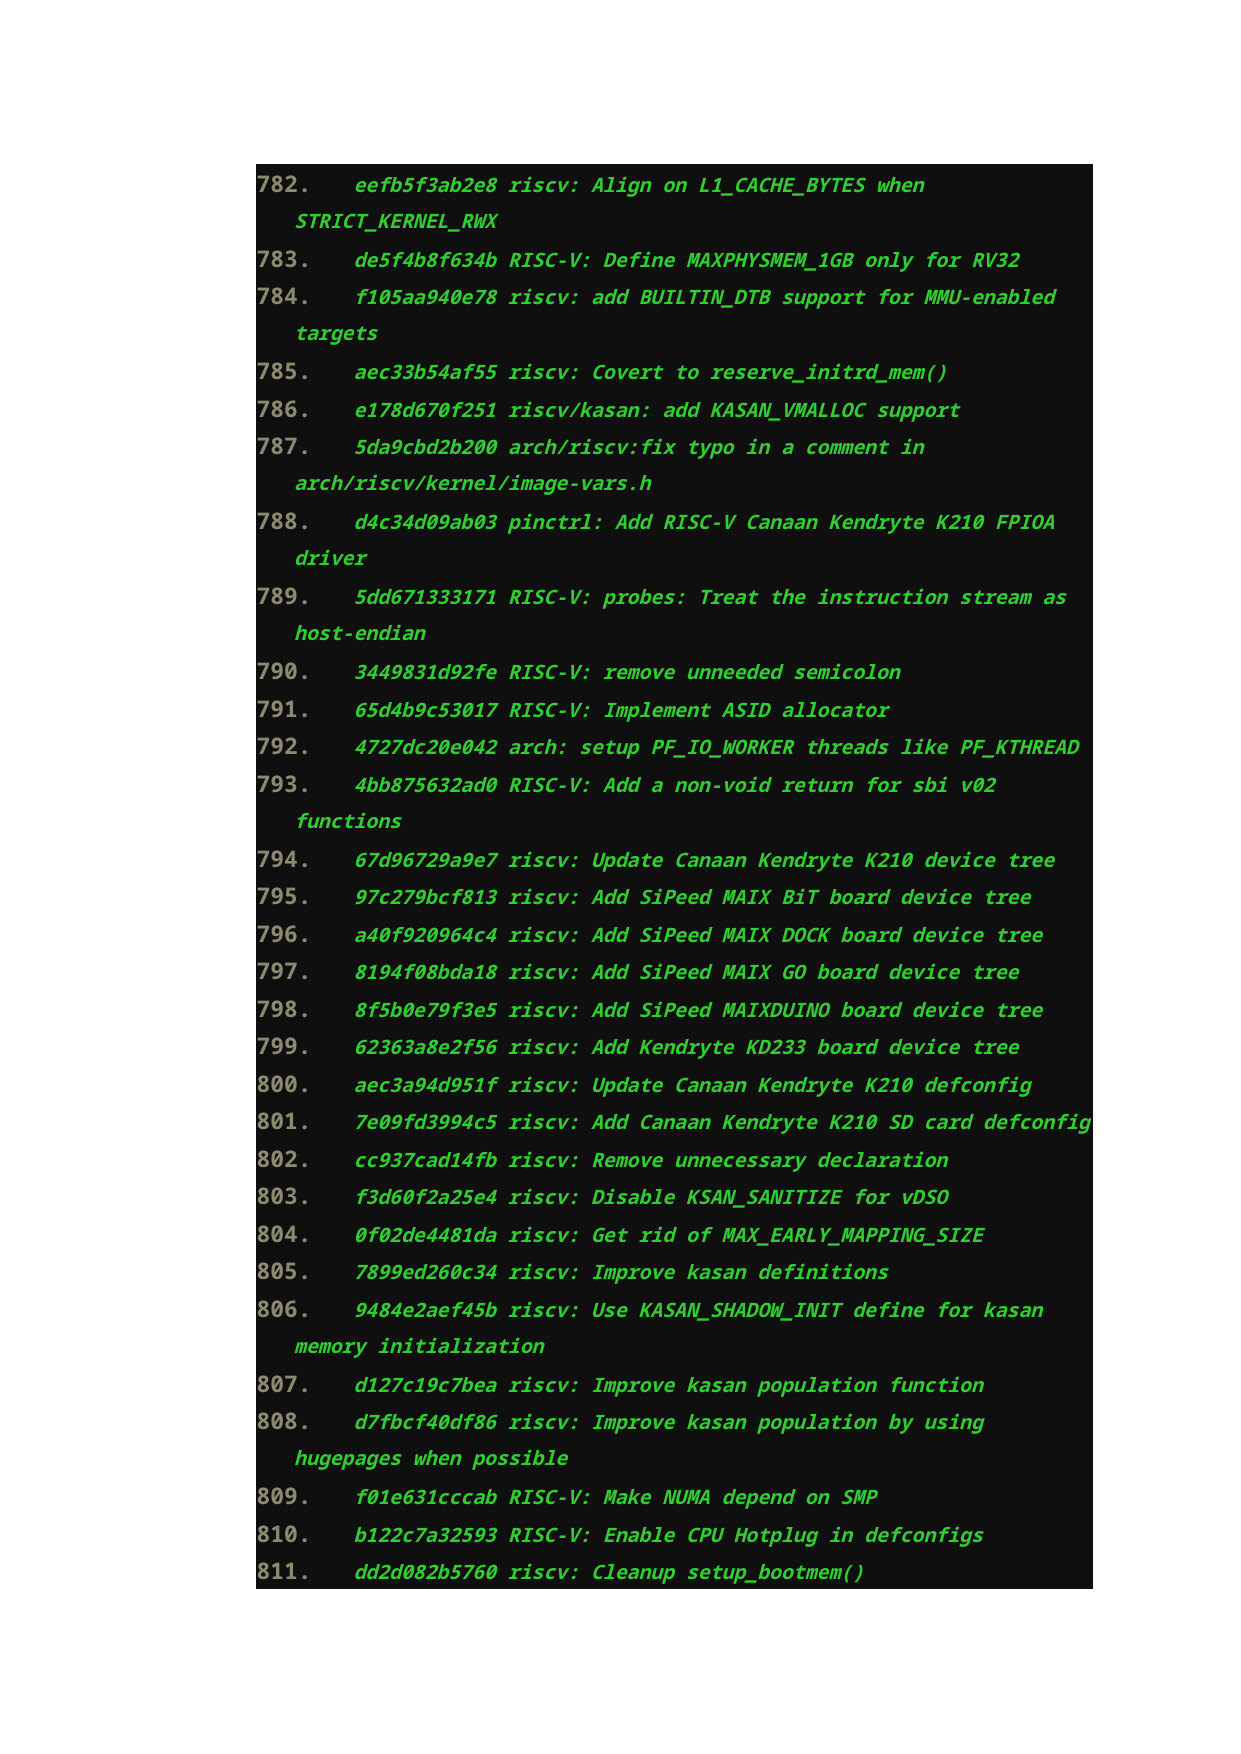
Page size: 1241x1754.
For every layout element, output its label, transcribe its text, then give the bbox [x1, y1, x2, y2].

list 7e09fd3994c5 riscv: Add Canaan Kendryte K210 SD card defconfig [256, 1102, 1093, 1139]
list 4bb875632ad0 RISC-V: Add a non-void return for sbi v02 functions [256, 764, 1093, 839]
list d4c34d09ab03 pinctrl: Add RISC-V Canaan Kendryte K210 FPIOA driver [256, 502, 1093, 577]
list 5dd671333171 RISC-V: probes: Treat the instruction stream as host-endian [256, 577, 1093, 652]
list 5da9cbd2b200 arch/riscv:fix typo in a comment in arch/riscv/kernel/image-vars.h [256, 427, 1093, 502]
list d127c19c7bea riscv: Improve kasan population function [256, 1364, 1093, 1402]
list 65d4b9c53017 RISC-V: Implement ASID allocator [256, 689, 1093, 727]
list 8194f08bda18 riscv: Add SiPeed MAIX GO board device tree [256, 952, 1093, 989]
list eefb5f3ab2e8 riscv: Align on L1_CACHE_BYTES when STRICT_KERNEL_RWX [256, 164, 1093, 239]
list aec33b54af55 riscv: Covert to reserve_initrd_mem() [256, 352, 1093, 389]
list d7fbcf40df86 riscv: Improve kasan population by using hugepages when possible [256, 1402, 1093, 1477]
list 62363a8e2f56 riscv: Add Kendryte KD233 board device tree [256, 1027, 1093, 1064]
list f105aa940e78 riscv: add BUILTIN_DTB support for MMU-enabled targets [256, 277, 1093, 352]
list 3449831d92fe RISC-V: remove unneeded semicolon [256, 652, 1093, 689]
list 9484e2aef45b riscv: Use KASAN_SHADOW_INIT define for kasan memory initialization [256, 1289, 1093, 1364]
list 97c279bcf813 riscv: Add SiPeed MAIX BiT board device tree [256, 877, 1093, 914]
list 7899ed260c34 riscv: Improve kasan definitions [256, 1252, 1093, 1289]
list dd2d082b5760 riscv: Cleanup setup_bootmem() [256, 1552, 1093, 1589]
list f01e631cccab RISC-V: Make NUMA depend on SMP [256, 1477, 1093, 1514]
list aec3a94d951f riscv: Update Canaan Kendryte K210 defconfig [256, 1064, 1093, 1102]
list 0f02de4481da riscv: Get rid of MAX_EARLY_MAPPING_SIZE [256, 1214, 1093, 1252]
list a40f920964c4 riscv: Add SiPeed MAIX DOCK board device tree [256, 914, 1093, 952]
list cc937cad14fb riscv: Remove unnecessary declaration [256, 1139, 1093, 1177]
list b122c7a32593 RISC-V: Enable CPU Hotplug in defconfigs [256, 1514, 1093, 1552]
list 67d96729a9e7 riscv: Update Canaan Kendryte K210 device tree [256, 839, 1093, 877]
list 8f5b0e79f3e5 riscv: Add SiPeed MAIXDUINO board device tree [256, 989, 1093, 1027]
list e178d670f251 riscv/kasan: add KASAN_VMALLOC support [256, 389, 1093, 427]
list f3d60f2a25e4 riscv: Disable KSAN_SANITIZE for vDSO [256, 1177, 1093, 1214]
list de5f4b8f634b RISC-V: Define MAXPHYSMEM_1GB only for RV32 [256, 239, 1093, 277]
list 4727dc20e042 arch: setup PF_IO_WORKER threads like PF_KTHREAD [256, 727, 1093, 764]
